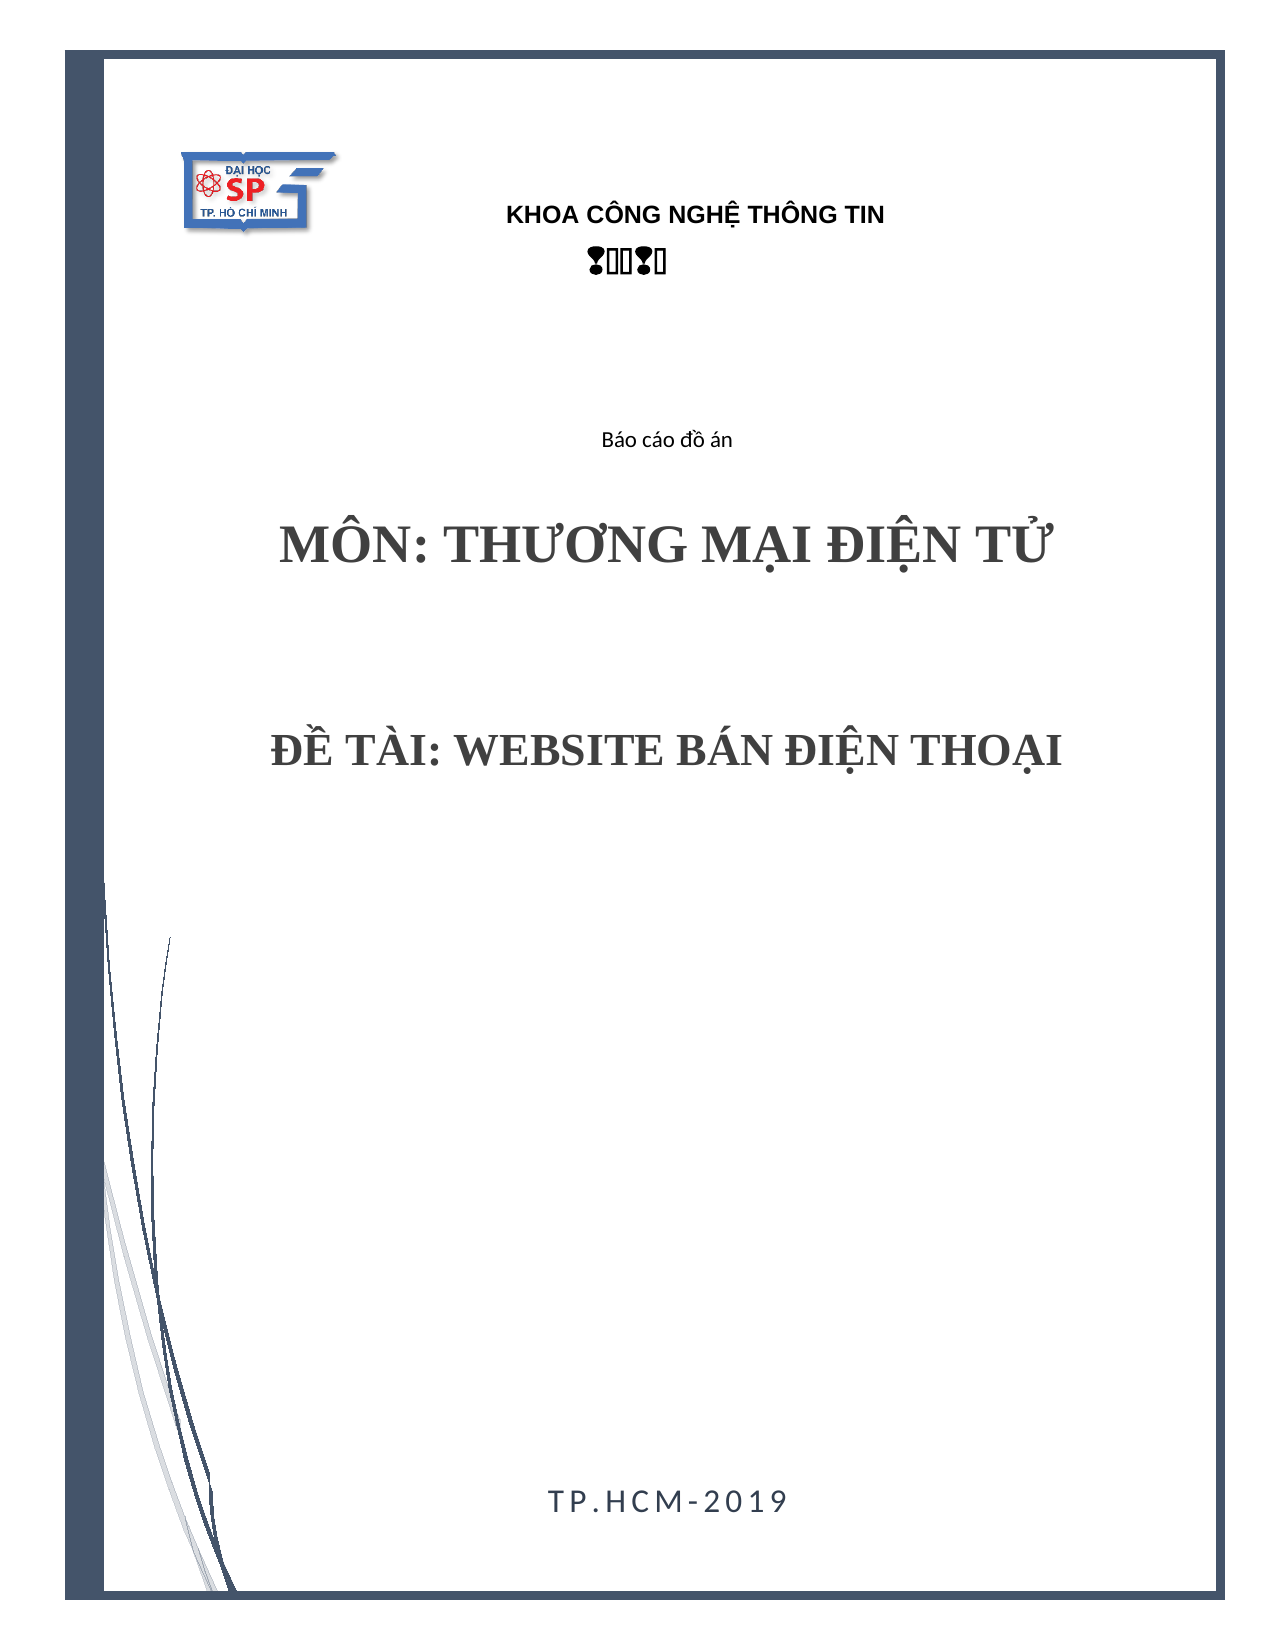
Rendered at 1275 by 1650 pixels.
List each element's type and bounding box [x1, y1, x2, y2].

picture [177, 148, 345, 241]
